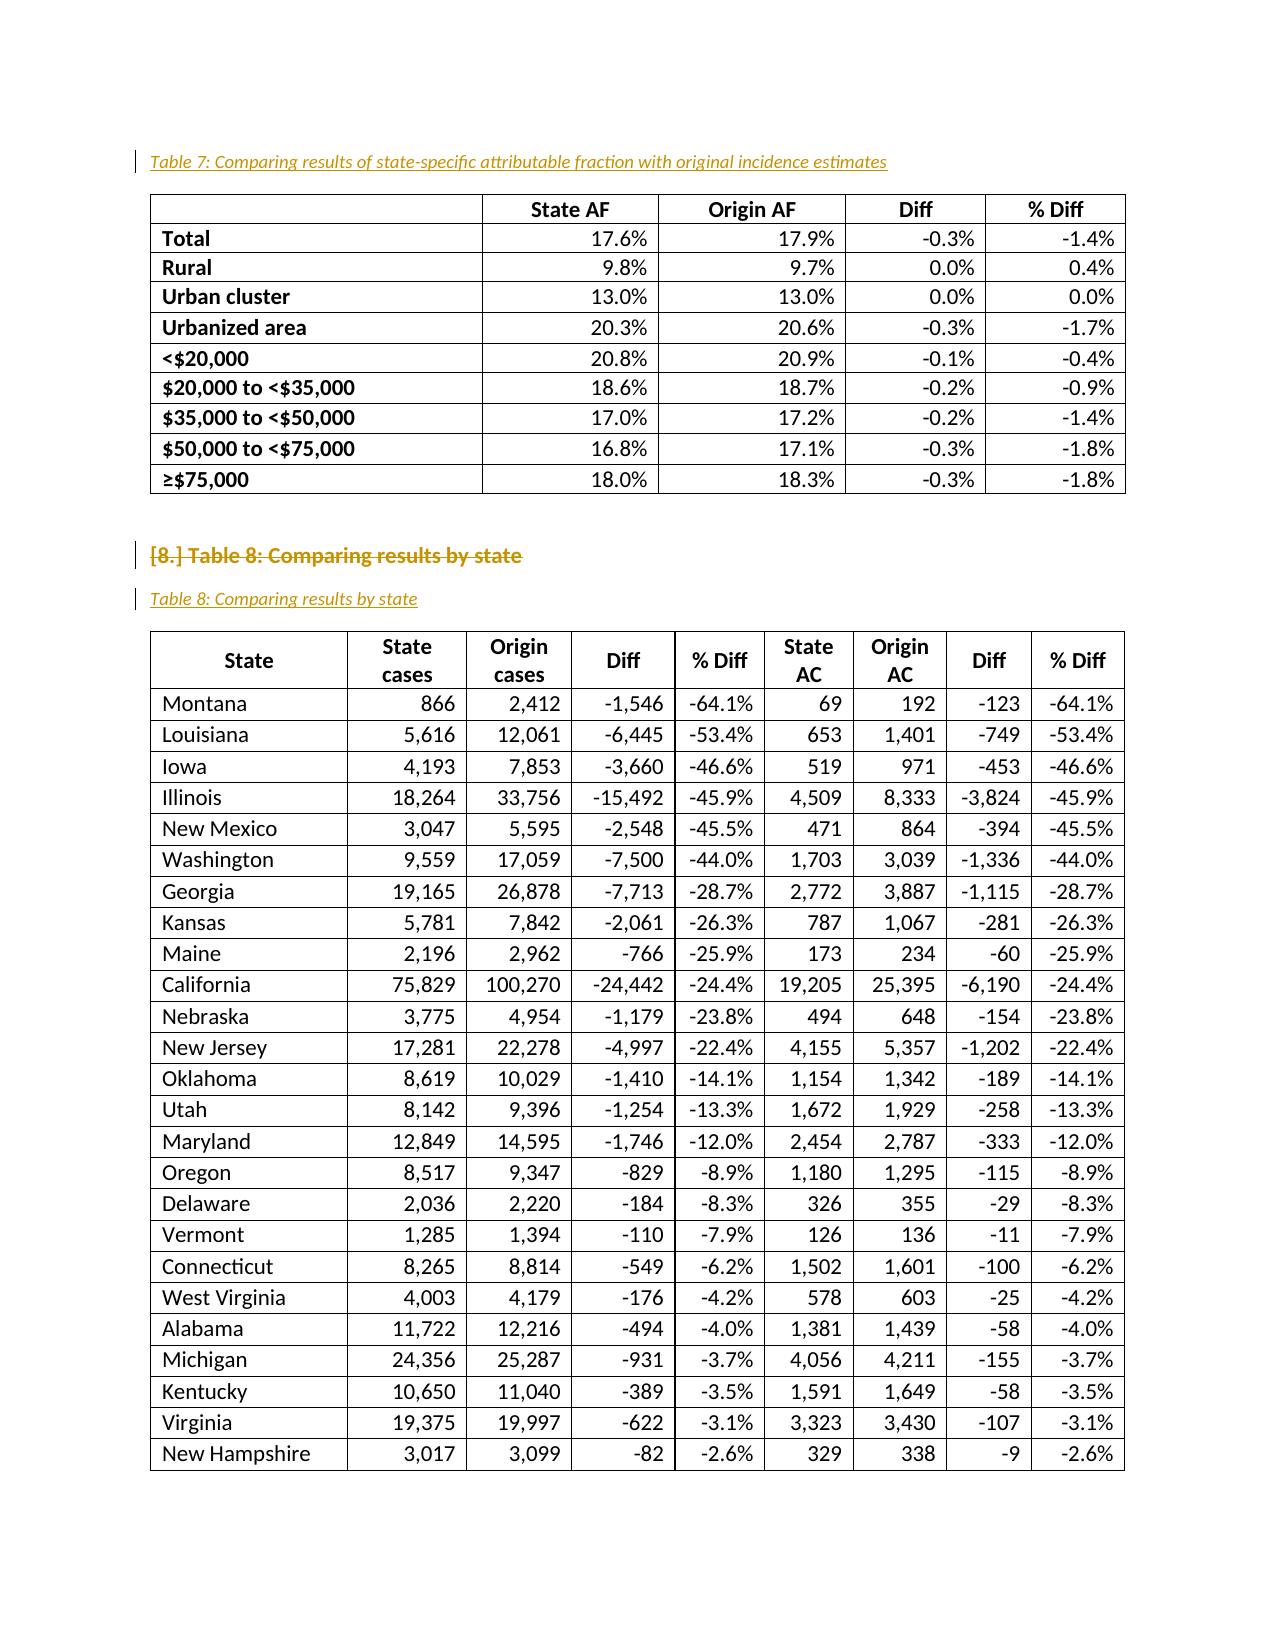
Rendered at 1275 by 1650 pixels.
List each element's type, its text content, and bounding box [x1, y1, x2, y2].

table_cell 2,036 [348, 1189, 466, 1219]
table_cell -4.2% [676, 1283, 764, 1313]
table_cell -60 [947, 939, 1031, 969]
table_cell 22,278 [467, 1033, 571, 1063]
table_cell -123 [947, 689, 1031, 719]
table_cell -1,336 [947, 846, 1031, 876]
table_cell 19,205 [765, 971, 853, 1001]
table_cell 20.6% [659, 313, 845, 343]
table_cell -4.0% [1032, 1314, 1124, 1344]
table_cell 5,357 [854, 1033, 946, 1063]
table_cell Vermont [151, 1221, 347, 1251]
table_cell -115 [947, 1158, 1031, 1188]
table_cell -7.9% [676, 1221, 764, 1251]
table_cell -24.4% [676, 971, 764, 1001]
table_cell -6,445 [572, 721, 674, 751]
table_cell 136 [854, 1221, 946, 1251]
table_cell -829 [572, 1158, 674, 1188]
table_cell ≥$75,000 [151, 465, 482, 493]
table_header State cases [348, 632, 466, 688]
table_cell 4,155 [765, 1033, 853, 1063]
table_cell -7,500 [572, 846, 674, 876]
table_cell 1,502 [765, 1252, 853, 1282]
table_cell 9.7% [659, 253, 845, 281]
table_cell -13.3% [1032, 1096, 1124, 1126]
table_cell 603 [854, 1283, 946, 1313]
table_cell 14,595 [467, 1127, 571, 1157]
table_cell 1,591 [765, 1377, 853, 1407]
table_cell -44.0% [1032, 846, 1124, 876]
table_cell -22.4% [676, 1033, 764, 1063]
table_cell -12.0% [676, 1127, 764, 1157]
table_cell -58 [947, 1377, 1031, 1407]
table_header Diff [846, 195, 985, 223]
table_cell New Jersey [151, 1033, 347, 1063]
table_cell New Hampshire [151, 1439, 347, 1469]
table_cell 20.3% [483, 313, 658, 343]
table_cell 18,264 [348, 783, 466, 813]
table_cell 3,017 [348, 1439, 466, 1469]
table_cell 971 [854, 752, 946, 782]
table_cell -1,546 [572, 689, 674, 719]
table_cell 1,394 [467, 1221, 571, 1251]
table_cell -4.0% [676, 1314, 764, 1344]
table_cell Oregon [151, 1158, 347, 1188]
table_cell 9,396 [467, 1096, 571, 1126]
table_cell 355 [854, 1189, 946, 1219]
table_cell West Virginia [151, 1283, 347, 1313]
table_cell -258 [947, 1096, 1031, 1126]
table_cell 7,842 [467, 908, 571, 938]
table_cell 11,722 [348, 1314, 466, 1344]
table_cell 494 [765, 1002, 853, 1032]
table_cell Nebraska [151, 1002, 347, 1032]
table_cell 5,595 [467, 814, 571, 844]
table_cell 0.4% [986, 253, 1125, 281]
table_cell -23.8% [676, 1002, 764, 1032]
table_cell -100 [947, 1252, 1031, 1282]
table_cell California [151, 971, 347, 1001]
table_cell -22.4% [1032, 1033, 1124, 1063]
table_cell 338 [854, 1439, 946, 1469]
table_cell -0.2% [846, 404, 985, 433]
table_cell 33,756 [467, 783, 571, 813]
table_cell 17.1% [659, 434, 845, 464]
table_cell -64.1% [676, 689, 764, 719]
table_cell 24,356 [348, 1346, 466, 1376]
table_cell Maine [151, 939, 347, 969]
table_cell Utah [151, 1096, 347, 1126]
table_header % Diff [676, 632, 764, 688]
table_cell 471 [765, 814, 853, 844]
table_cell 8,265 [348, 1252, 466, 1282]
table_cell -26.3% [676, 908, 764, 938]
table_cell 866 [348, 689, 466, 719]
table_cell -0.4% [986, 344, 1125, 372]
table_cell -25.9% [676, 939, 764, 969]
table_cell 26,878 [467, 877, 571, 907]
table_header Origin AF [659, 195, 845, 223]
table_cell -64.1% [1032, 689, 1124, 719]
table_cell -25.9% [1032, 939, 1124, 969]
table_cell -2.6% [676, 1439, 764, 1469]
table_cell -6,190 [947, 971, 1031, 1001]
table_cell 8,517 [348, 1158, 466, 1188]
table_cell New Mexico [151, 814, 347, 844]
table_cell Michigan [151, 1346, 347, 1376]
table_cell 2,772 [765, 877, 853, 907]
table_cell Kentucky [151, 1377, 347, 1407]
table_cell Illinois [151, 783, 347, 813]
table_cell -1,115 [947, 877, 1031, 907]
table_cell -14.1% [676, 1064, 764, 1094]
table_cell 18.0% [483, 465, 658, 493]
table_cell -4.2% [1032, 1283, 1124, 1313]
table_cell 17,059 [467, 846, 571, 876]
table_cell 1,401 [854, 721, 946, 751]
table_cell 329 [765, 1439, 853, 1469]
table_cell -0.3% [846, 434, 985, 464]
table_cell 326 [765, 1189, 853, 1219]
table_cell 75,829 [348, 971, 466, 1001]
table_cell -189 [947, 1064, 1031, 1094]
table_cell -549 [572, 1252, 674, 1282]
table_cell -3.1% [1032, 1408, 1124, 1438]
table_cell Oklahoma [151, 1064, 347, 1094]
table_cell -749 [947, 721, 1031, 751]
table_cell 20.9% [659, 344, 845, 372]
table_cell -0.3% [846, 224, 985, 252]
table_cell 4,179 [467, 1283, 571, 1313]
table_cell -622 [572, 1408, 674, 1438]
table_cell -45.9% [676, 783, 764, 813]
table_cell 126 [765, 1221, 853, 1251]
table_cell -53.4% [676, 721, 764, 751]
table_cell Virginia [151, 1408, 347, 1438]
table_cell 578 [765, 1283, 853, 1313]
table_cell Urbanized area [151, 313, 482, 343]
table_cell 0.0% [846, 253, 985, 281]
table_cell -107 [947, 1408, 1031, 1438]
table_cell 1,649 [854, 1377, 946, 1407]
table_cell <$20,000 [151, 344, 482, 372]
table_cell 4,056 [765, 1346, 853, 1376]
table_cell -24,442 [572, 971, 674, 1001]
table_cell -1.7% [986, 313, 1125, 343]
table_cell 1,929 [854, 1096, 946, 1126]
table_cell 9,559 [348, 846, 466, 876]
table_cell -155 [947, 1346, 1031, 1376]
table_cell 17.2% [659, 404, 845, 433]
table_cell 9,347 [467, 1158, 571, 1188]
table_cell -13.3% [676, 1096, 764, 1126]
table_header State [151, 632, 347, 688]
table_cell 5,616 [348, 721, 466, 751]
table_cell -7,713 [572, 877, 674, 907]
table_cell -1,746 [572, 1127, 674, 1157]
table_cell 11,040 [467, 1377, 571, 1407]
table_cell -25 [947, 1283, 1031, 1313]
table_cell -184 [572, 1189, 674, 1219]
table_cell -766 [572, 939, 674, 969]
table_cell -24.4% [1032, 971, 1124, 1001]
table_cell -8.9% [1032, 1158, 1124, 1188]
table_cell 0.0% [986, 282, 1125, 312]
table_cell -0.3% [846, 313, 985, 343]
table_cell 4,509 [765, 783, 853, 813]
table_cell 25,395 [854, 971, 946, 1001]
table_cell -45.9% [1032, 783, 1124, 813]
table_cell -8.3% [676, 1189, 764, 1219]
table_cell -394 [947, 814, 1031, 844]
table_header Origin cases [467, 632, 571, 688]
table_cell -110 [572, 1221, 674, 1251]
table_cell 1,381 [765, 1314, 853, 1344]
table_cell 8,619 [348, 1064, 466, 1094]
table_cell 13.0% [659, 282, 845, 312]
table_cell -28.7% [676, 877, 764, 907]
table_cell 1,601 [854, 1252, 946, 1282]
table_cell 4,193 [348, 752, 466, 782]
table_cell 1,672 [765, 1096, 853, 1126]
table_header Origin AC [854, 632, 946, 688]
table_cell -0.2% [846, 373, 985, 402]
table_cell -3,824 [947, 783, 1031, 813]
table_cell -1,254 [572, 1096, 674, 1126]
table_cell -494 [572, 1314, 674, 1344]
table_cell 3,099 [467, 1439, 571, 1469]
table_cell 12,849 [348, 1127, 466, 1157]
table_cell 192 [854, 689, 946, 719]
table_cell 3,039 [854, 846, 946, 876]
table_header State AF [483, 195, 658, 223]
table_cell -53.4% [1032, 721, 1124, 751]
table_cell 18.6% [483, 373, 658, 402]
table_cell -7.9% [1032, 1221, 1124, 1251]
table_cell 69 [765, 689, 853, 719]
table_cell 653 [765, 721, 853, 751]
table_cell -45.5% [1032, 814, 1124, 844]
table_cell -2,061 [572, 908, 674, 938]
table_cell -6.2% [1032, 1252, 1124, 1282]
table_cell 0.0% [846, 282, 985, 312]
table_cell 173 [765, 939, 853, 969]
table_cell 8,142 [348, 1096, 466, 1126]
table_cell 519 [765, 752, 853, 782]
table_cell Maryland [151, 1127, 347, 1157]
table_cell -1,179 [572, 1002, 674, 1032]
table_cell 17.0% [483, 404, 658, 433]
table_cell 17.9% [659, 224, 845, 252]
table_cell -58 [947, 1314, 1031, 1344]
table_cell 1,067 [854, 908, 946, 938]
table_cell -3.5% [1032, 1377, 1124, 1407]
table_cell 1,180 [765, 1158, 853, 1188]
table_cell 19,375 [348, 1408, 466, 1438]
table_cell 100,270 [467, 971, 571, 1001]
table_cell 1,439 [854, 1314, 946, 1344]
table_cell 13.0% [483, 282, 658, 312]
table_cell -45.5% [676, 814, 764, 844]
table_cell -389 [572, 1377, 674, 1407]
table_cell 4,003 [348, 1283, 466, 1313]
table_cell -4,997 [572, 1033, 674, 1063]
table_cell 2,220 [467, 1189, 571, 1219]
table_header Diff [947, 632, 1031, 688]
table_cell -2.6% [1032, 1439, 1124, 1469]
table_cell -1.8% [986, 434, 1125, 464]
table_cell -23.8% [1032, 1002, 1124, 1032]
table_cell -3.1% [676, 1408, 764, 1438]
table_cell -12.0% [1032, 1127, 1124, 1157]
table_cell 3,887 [854, 877, 946, 907]
table_cell 3,047 [348, 814, 466, 844]
table_cell Total [151, 224, 482, 252]
table_cell 234 [854, 939, 946, 969]
table_cell $50,000 to <$75,000 [151, 434, 482, 464]
table_cell -14.1% [1032, 1064, 1124, 1094]
table_cell Alabama [151, 1314, 347, 1344]
table_cell 1,285 [348, 1221, 466, 1251]
table_cell 1,295 [854, 1158, 946, 1188]
table_cell 12,216 [467, 1314, 571, 1344]
table_cell 3,775 [348, 1002, 466, 1032]
table_cell -11 [947, 1221, 1031, 1251]
table_cell 20.8% [483, 344, 658, 372]
table_cell 1,703 [765, 846, 853, 876]
table_cell 8,814 [467, 1252, 571, 1282]
table_cell Kansas [151, 908, 347, 938]
table_cell 1,342 [854, 1064, 946, 1094]
table_cell Louisiana [151, 721, 347, 751]
table_cell 16.8% [483, 434, 658, 464]
table_cell 10,650 [348, 1377, 466, 1407]
table_cell 2,412 [467, 689, 571, 719]
table_cell 2,962 [467, 939, 571, 969]
table_cell 4,211 [854, 1346, 946, 1376]
table_cell -453 [947, 752, 1031, 782]
table_cell -1.8% [986, 465, 1125, 493]
table_cell -281 [947, 908, 1031, 938]
table_cell -333 [947, 1127, 1031, 1157]
table_cell 19,165 [348, 877, 466, 907]
table_cell 5,781 [348, 908, 466, 938]
table_cell -8.9% [676, 1158, 764, 1188]
table_cell -1,202 [947, 1033, 1031, 1063]
table_cell -176 [572, 1283, 674, 1313]
table_cell Delaware [151, 1189, 347, 1219]
table_cell 3,430 [854, 1408, 946, 1438]
table_cell -29 [947, 1189, 1031, 1219]
table_cell -82 [572, 1439, 674, 1469]
table_cell -44.0% [676, 846, 764, 876]
table_cell -6.2% [676, 1252, 764, 1282]
table_cell Montana [151, 689, 347, 719]
table_header State AC [765, 632, 853, 688]
table_cell 17.6% [483, 224, 658, 252]
table_header Diff [572, 632, 674, 688]
table_cell 8,333 [854, 783, 946, 813]
table_cell -0.1% [846, 344, 985, 372]
table_cell 1,154 [765, 1064, 853, 1094]
table_cell -1,410 [572, 1064, 674, 1094]
table_cell -0.9% [986, 373, 1125, 402]
table_header [151, 195, 482, 223]
table_cell -0.3% [846, 465, 985, 493]
table_cell 787 [765, 908, 853, 938]
table_cell -28.7% [1032, 877, 1124, 907]
table_cell Washington [151, 846, 347, 876]
table_cell -154 [947, 1002, 1031, 1032]
table_cell 648 [854, 1002, 946, 1032]
table_cell $20,000 to <$35,000 [151, 373, 482, 402]
table_header % Diff [986, 195, 1125, 223]
table_cell 18.7% [659, 373, 845, 402]
table_cell -1.4% [986, 224, 1125, 252]
table_cell 864 [854, 814, 946, 844]
table_cell -8.3% [1032, 1189, 1124, 1219]
table_cell 25,287 [467, 1346, 571, 1376]
table_cell Iowa [151, 752, 347, 782]
table_cell -1.4% [986, 404, 1125, 433]
table_cell 9.8% [483, 253, 658, 281]
table_cell 12,061 [467, 721, 571, 751]
table_cell -2,548 [572, 814, 674, 844]
table_cell 3,323 [765, 1408, 853, 1438]
table_cell -9 [947, 1439, 1031, 1469]
table_cell Connecticut [151, 1252, 347, 1282]
table_cell -15,492 [572, 783, 674, 813]
table_cell 17,281 [348, 1033, 466, 1063]
table_cell 19,997 [467, 1408, 571, 1438]
table_cell 4,954 [467, 1002, 571, 1032]
table_cell -3.5% [676, 1377, 764, 1407]
table_cell 2,454 [765, 1127, 853, 1157]
table_header % Diff [1032, 632, 1124, 688]
table_cell -3.7% [676, 1346, 764, 1376]
table_cell $35,000 to <$50,000 [151, 404, 482, 433]
table_cell -26.3% [1032, 908, 1124, 938]
table_cell 10,029 [467, 1064, 571, 1094]
table_cell -46.6% [676, 752, 764, 782]
table_cell 7,853 [467, 752, 571, 782]
table_cell 2,196 [348, 939, 466, 969]
table_cell -46.6% [1032, 752, 1124, 782]
table_cell Urban cluster [151, 282, 482, 312]
table_cell -3,660 [572, 752, 674, 782]
table_cell 2,787 [854, 1127, 946, 1157]
table_cell -931 [572, 1346, 674, 1376]
table_cell -3.7% [1032, 1346, 1124, 1376]
table_cell Georgia [151, 877, 347, 907]
table_cell Rural [151, 253, 482, 281]
table_cell 18.3% [659, 465, 845, 493]
